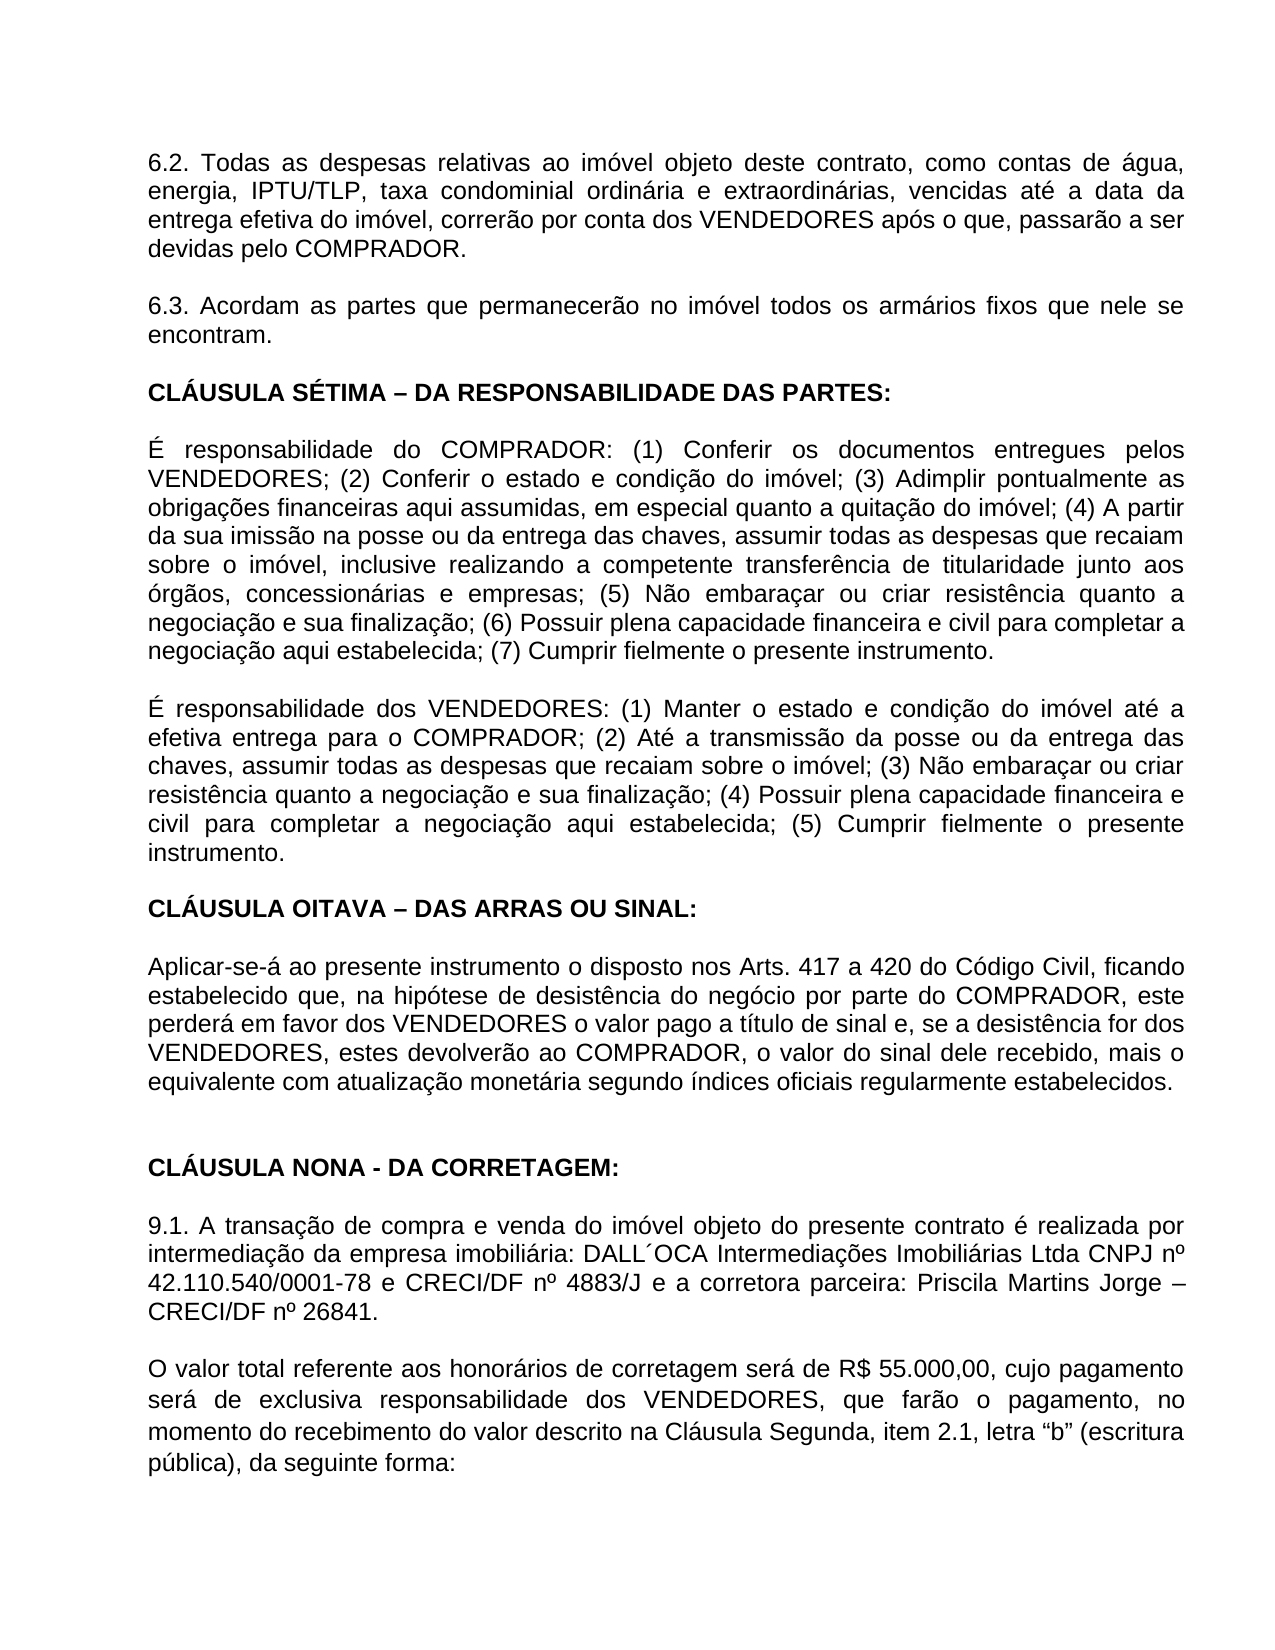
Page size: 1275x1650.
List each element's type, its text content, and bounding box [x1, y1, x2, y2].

text Aplicar-se-á ao presente instrumento o disposto nos Arts. 417 a 420 do Código Civil, ficando estabelecido que, na hipótese de desistência do negócio por parte do COMPRADOR, este perderá em favor dos VENDEDORES o valor pago a título de sinal e, se a desistência for dos VENDEDORES, estes devolverão ao COMPRADOR, o valor do sinal dele recebido, mais o equivalente com atualização monetária segundo índices oficiais regularmente estabelecidos. [148, 952, 1186, 1096]
text É responsabilidade dos VENDEDORES: (1) Manter o estado e condição do imóvel até a efetiva entrega para o COMPRADOR; (2) Até a transmissão da posse ou da entrega das chaves, assumir todas as despesas que recaiam sobre o imóvel; (3) Não embaraçar ou criar resistência quanto a negociação e sua finalização; (4) Possuir plena capacidade financeira e civil para completar a negociação aqui estabelecida; (5) Cumprir fielmente o presente instrumento. [148, 694, 1186, 866]
text 6.3. Acordam as partes que permanecerão no imóvel todos os armários fixos que nele se encontram. [148, 291, 1186, 349]
text O valor total referente aos honorários de corretagem será de R$ 55.000,00, cujo pagamento será de exclusiva responsabilidade dos VENDEDORES, que farão o pagamento, no momento do recebimento do valor descrito na Cláusula Segunda, item 2.1, letra “b” (escritura pública), da seguinte forma: [148, 1354, 1186, 1476]
text 9.1. A transação de compra e venda do imóvel objeto do presente contrato é realizada por intermediação da empresa imobiliária: DALL´OCA Intermediações Imobiliárias Ltda CNPJ nº 42.110.540/0001-78 e CRECI/DF nº 4883/J e a corretora parceira: Priscila Martins Jorge – CRECI/DF nº 26841. [148, 1211, 1186, 1326]
text CLÁUSULA OITAVA – DAS ARRAS OU SINAL: [148, 894, 1186, 923]
text CLÁUSULA SÉTIMA – DA RESPONSABILIDADE DAS PARTES: [148, 378, 1186, 406]
text CLÁUSULA NONA - DA CORRETAGEM: [148, 1153, 1186, 1182]
text É responsabilidade do COMPRADOR: (1) Conferir os documentos entregues pelos VENDEDORES; (2) Conferir o estado e condição do imóvel; (3) Adimplir pontualmente as obrigações financeiras aqui assumidas, em especial quanto a quitação do imóvel; (4) A partir da sua imissão na posse ou da entrega das chaves, assumir todas as despesas que recaiam sobre o imóvel, inclusive realizando a competente transferência de titularidade junto aos órgãos, concessionárias e empresas; (5) Não embaraçar ou criar resistência quanto a negociação e sua finalização; (6) Possuir plena capacidade financeira e civil para completar a negociação aqui estabelecida; (7) Cumprir fielmente o presente instrumento. [148, 435, 1186, 665]
text 6.2. Todas as despesas relativas ao imóvel objeto deste contrato, como contas de água, energia, IPTU/TLP, taxa condominial ordinária e extraordinárias, vencidas até a data da entrega efetiva do imóvel, correrão por conta dos VENDEDORES após o que, passarão a ser devidas pelo COMPRADOR. [148, 148, 1186, 263]
